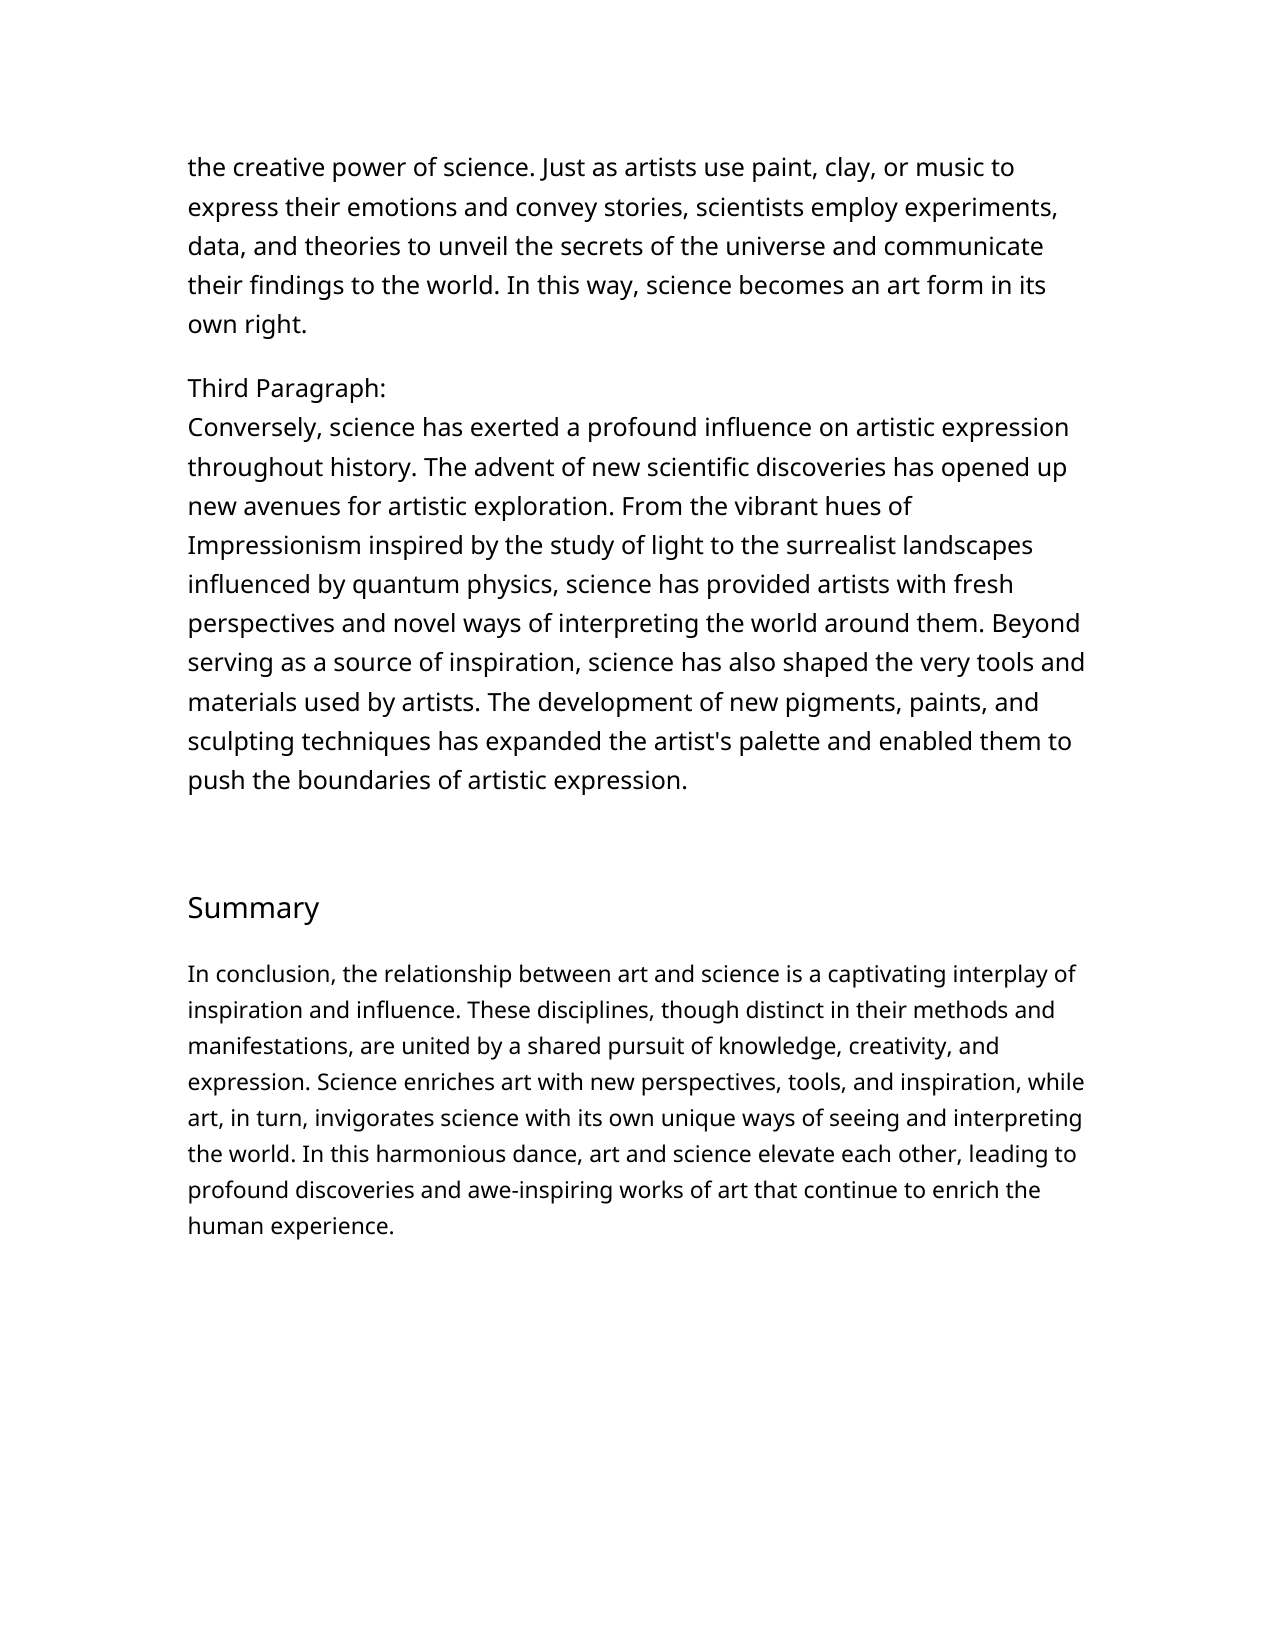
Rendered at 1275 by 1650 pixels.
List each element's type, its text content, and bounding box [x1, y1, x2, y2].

text In conclusion, the relationship between art and science is a captivating interplay of inspiration and influence. These disciplines, though distinct in their methods and manifestations, are united by a shared pursuit of knowledge, creativity, and expression. Science enriches art with new perspectives, tools, and inspiration, while art, in turn, invigorates science with its own unique ways of seeing and interpreting the world. In this harmonious dance, art and science elevate each other, leading to profound discoveries and awe-inspiring works of art that continue to enrich the human experience. [187, 958, 1087, 1241]
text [187, 150, 1087, 341]
text Summary [187, 888, 1087, 927]
text Third Paragraph: Conversely, science has exerted a profound influence on artistic expression throughout history. The advent of new scientific discoveries has opened up new avenues for artistic exploration. From the vibrant hues of Impressionism inspired by the study of light to the surrealist landscapes influenced by quantum physics, science has provided artists with fresh perspectives and novel ways of interpreting the world around them. Beyond serving as a source of inspiration, science has also shaped the very tools and materials used by artists. The development of new pigments, paints, and sculpting techniques has expanded the artist's palette and enabled them to push the boundaries of artistic expression. [187, 371, 1087, 797]
